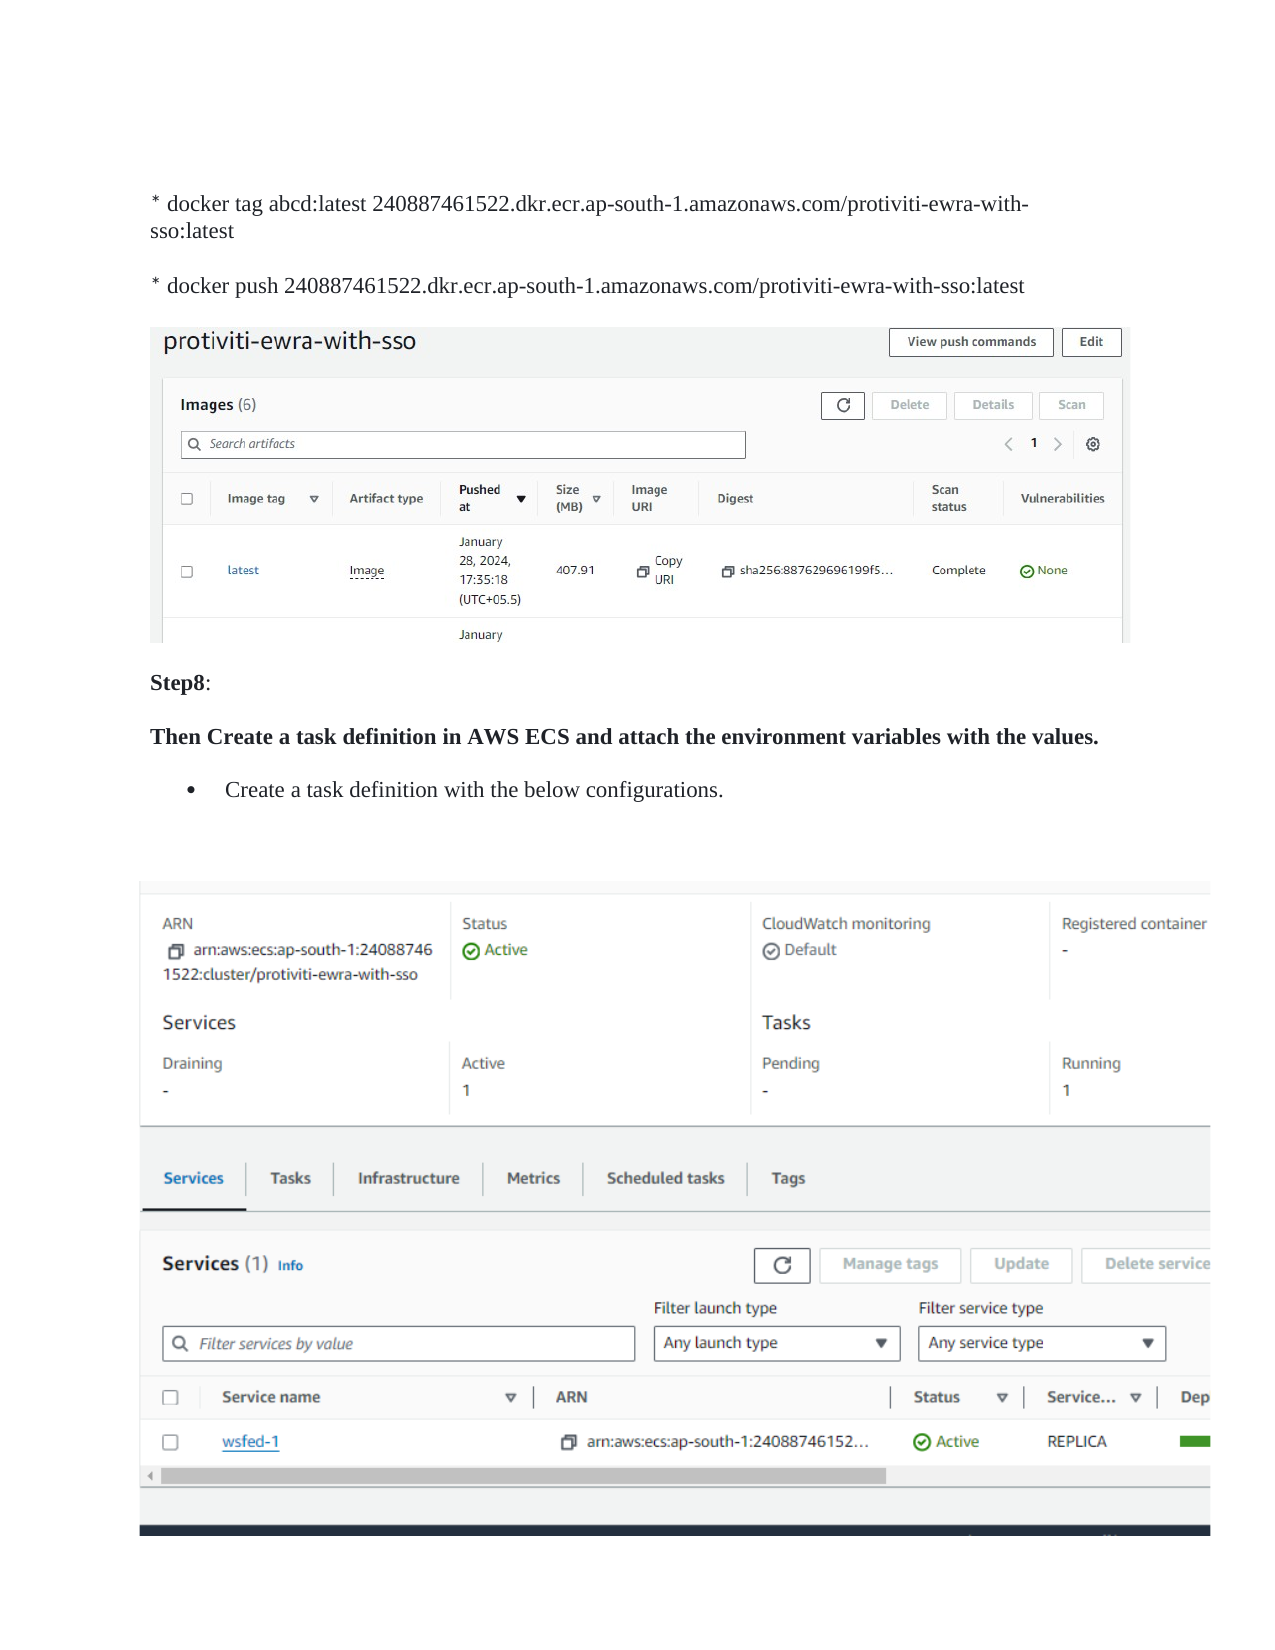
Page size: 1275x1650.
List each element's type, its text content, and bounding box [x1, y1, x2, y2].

list docker tag abcd:latest 240887461522.dkr.ecr.ap-south-1.amazonaws.com/protiviti-ewra-with- sso:latest [150, 189, 1049, 243]
text Then Create a task definition in AWS ECS and attach the environment variables with the values. [150, 723, 1210, 749]
text Step8: [150, 669, 1210, 696]
picture [150, 327, 1131, 643]
list Create a task definition with the below configurations. [187, 776, 1210, 802]
picture [139, 881, 1211, 1536]
list docker push 240887461522.dkr.ecr.ap-south-1.amazonaws.com/protiviti-ewra-with-sso:latest [150, 271, 1210, 299]
